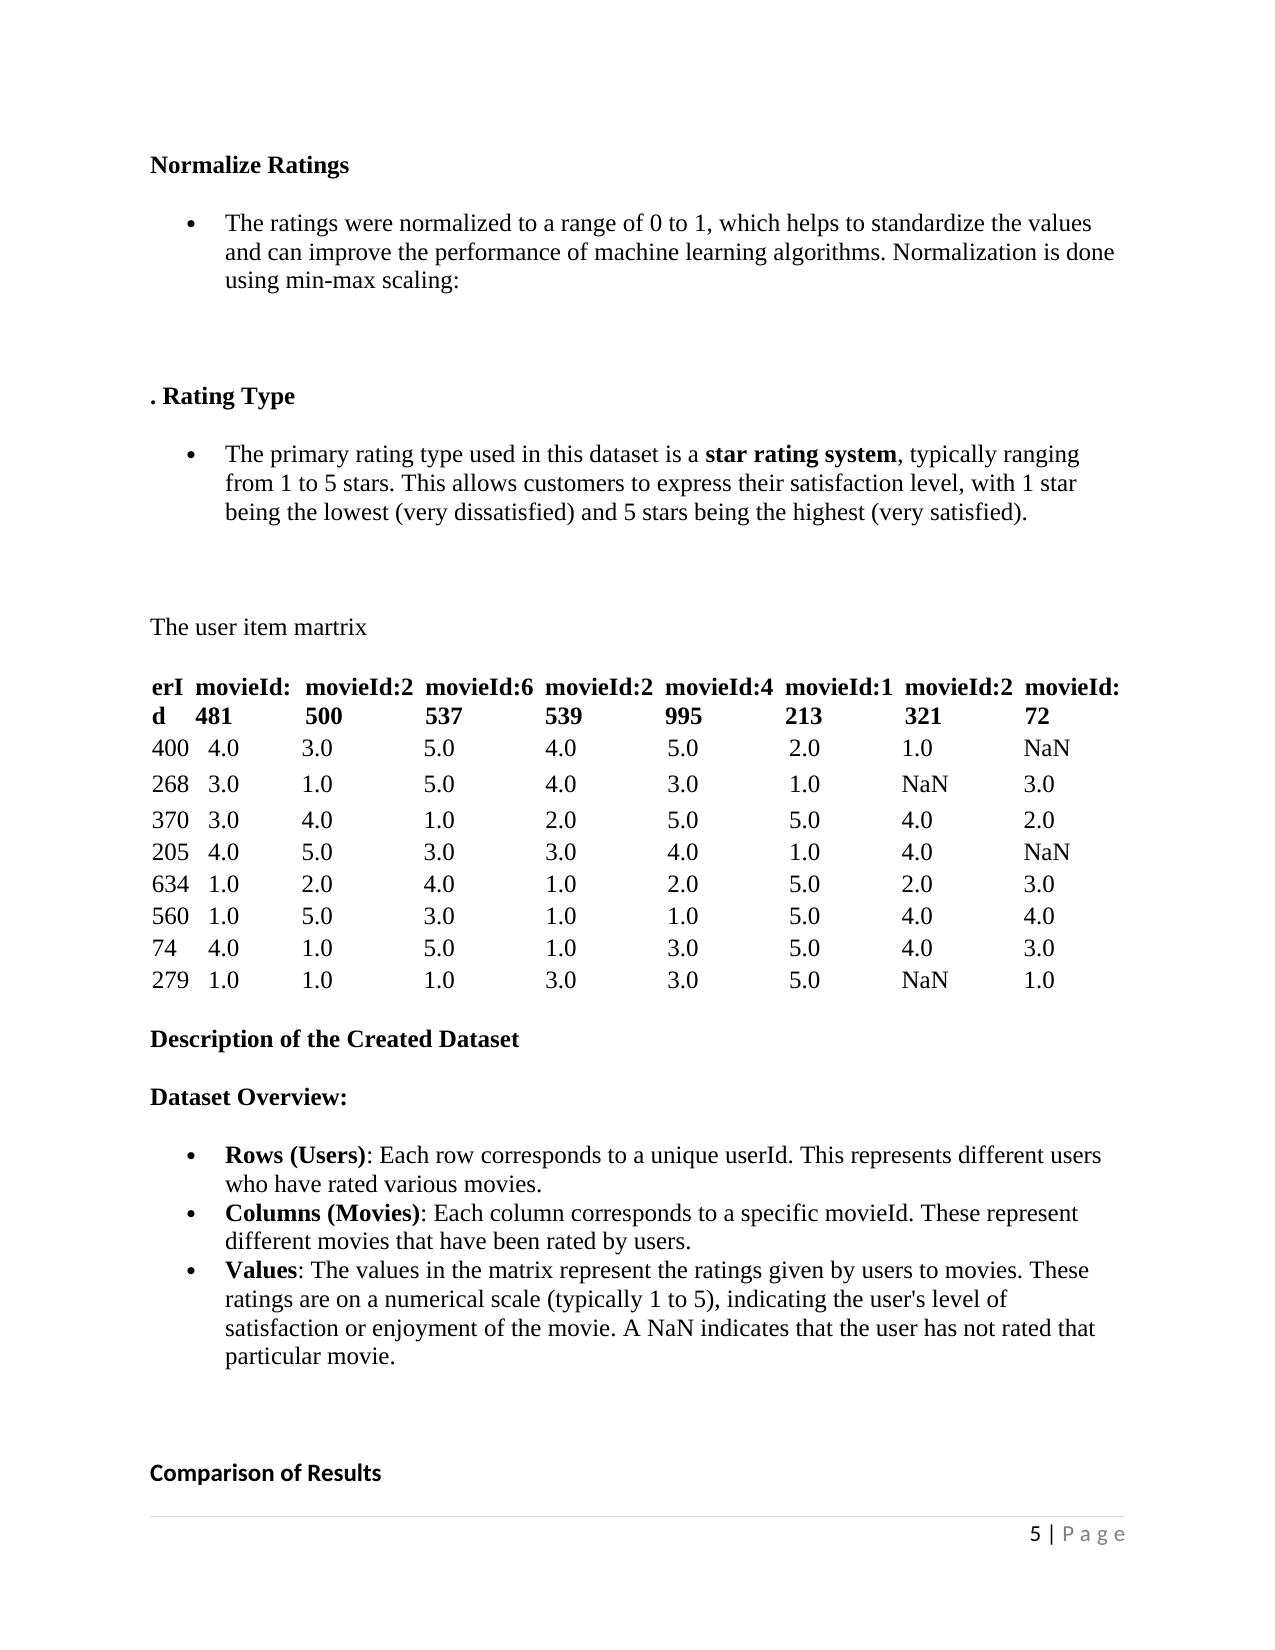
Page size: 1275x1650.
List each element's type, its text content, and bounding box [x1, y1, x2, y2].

table_header 4.0 [900, 900, 1022, 931]
text Comparison of Results [150, 1457, 1125, 1488]
table_header 370 [150, 804, 206, 836]
table_header 1.0 [206, 868, 300, 899]
table_header 2.0 [300, 868, 422, 899]
list The primary rating type used in this dataset is a star rating system, typically ranging from 1 to 5 stars. This allows customers to express their satisfaction level, with 1 star being the lowest (very dissatisfied) and 5 stars being the highest (very satisfied). [187, 439, 1125, 525]
table_header 1.0 [900, 731, 1022, 763]
table_header 1.0 [206, 900, 300, 931]
table_header 3.0 [544, 836, 666, 868]
table_header 3.0 [1022, 868, 1125, 899]
table_header 4.0 [666, 836, 787, 868]
list Values: The values in the matrix represent the ratings given by users to movies. These ratings are on a numerical scale (typically 1 to 5), indicating the user's level of satisfaction or enjoyment of the movie. A NaN indicates that the user has not rated that particular movie. [187, 1255, 1125, 1370]
table_header 2.0 [544, 804, 666, 836]
list The ratings were normalized to a range of 0 to 1, which helps to standardize the values and can improve the performance of machine learning algorithms. Normalization is done using min-max scaling: [187, 208, 1125, 294]
table_header 3.0 [206, 763, 300, 804]
table_header 5.0 [788, 963, 900, 995]
table_header 1.0 [300, 763, 422, 804]
table_header 4.0 [900, 804, 1022, 836]
table_header 4.0 [206, 931, 300, 963]
table_header 205 [150, 836, 206, 868]
table_header NaN [1022, 731, 1125, 763]
table_header 1.0 [422, 804, 544, 836]
table_header 1.0 [544, 868, 666, 899]
table_header 3.0 [300, 731, 422, 763]
text Dataset Overview: [150, 1082, 1125, 1111]
table_header movieId:72 [1023, 670, 1125, 731]
table_header 2.0 [900, 868, 1022, 899]
table_header 4.0 [544, 763, 666, 804]
table_header NaN [1022, 836, 1125, 868]
table_header 1.0 [544, 900, 666, 931]
table_header 4.0 [300, 804, 422, 836]
table_header 5.0 [788, 900, 900, 931]
table_header movieId:2539 [543, 670, 663, 731]
table_header 1.0 [300, 931, 422, 963]
table_header 3.0 [666, 963, 787, 995]
list Rows (Users): Each row corresponds to a unique userId. This represents different users who have rated various movies. [187, 1140, 1125, 1198]
table_header 5.0 [300, 836, 422, 868]
table_header 1.0 [788, 836, 900, 868]
table_header movieId:2500 [304, 670, 423, 731]
table_header 5.0 [788, 931, 900, 963]
table_header 1.0 [422, 963, 544, 995]
table_header 1.0 [788, 763, 900, 804]
table_header 4.0 [422, 868, 544, 899]
text Description of the Created Dataset [150, 1024, 1125, 1053]
table_header movieId:6537 [424, 670, 543, 731]
table_header 3.0 [422, 836, 544, 868]
table_header 1.0 [300, 963, 422, 995]
table_header 5.0 [300, 900, 422, 931]
text The user item martrix [150, 612, 1125, 641]
table_header 4.0 [1022, 900, 1125, 931]
table_header 279 [150, 963, 206, 995]
table_header 5.0 [666, 731, 787, 763]
table_header 5.0 [666, 804, 787, 836]
table_header 4.0 [544, 731, 666, 763]
table_header NaN [900, 763, 1022, 804]
table_header 4.0 [206, 731, 300, 763]
text Normalize Ratings [150, 150, 1125, 179]
table_header 560 [150, 900, 206, 931]
table_header 3.0 [666, 763, 787, 804]
table_header 3.0 [1022, 931, 1125, 963]
table_header 3.0 [422, 900, 544, 931]
table_header 2.0 [788, 731, 900, 763]
table_header movieId:4995 [663, 670, 783, 731]
table_header 5.0 [422, 931, 544, 963]
table_header 3.0 [1022, 763, 1125, 804]
table_header 400 [150, 731, 206, 763]
table_header 3.0 [666, 931, 787, 963]
table_header NaN [900, 963, 1022, 995]
table_header 74 [150, 931, 206, 963]
table_header 4.0 [206, 836, 300, 868]
table_header 1.0 [666, 900, 787, 931]
list Columns (Movies): Each column corresponds to a specific movieId. These represent different movies that have been rated by users. [187, 1198, 1125, 1255]
table_header 4.0 [900, 836, 1022, 868]
table_header 634 [150, 868, 206, 899]
table_header 5.0 [422, 731, 544, 763]
text . Rating Type [150, 381, 1125, 410]
table_header 1.0 [544, 931, 666, 963]
table_header 3.0 [544, 963, 666, 995]
table_header 4.0 [900, 931, 1022, 963]
table_header 268 [150, 763, 206, 804]
table_header 5.0 [788, 868, 900, 899]
table_header 1.0 [206, 963, 300, 995]
table_header 5.0 [788, 804, 900, 836]
table_header 3.0 [206, 804, 300, 836]
table_header erId [150, 670, 193, 731]
table_header 1.0 [1022, 963, 1125, 995]
table_header movieId:1213 [783, 670, 903, 731]
table_header 2.0 [1022, 804, 1125, 836]
table_header movieId:481 [194, 670, 304, 731]
table_header movieId:2321 [903, 670, 1023, 731]
table_header 5.0 [422, 763, 544, 804]
table_header 2.0 [666, 868, 787, 899]
